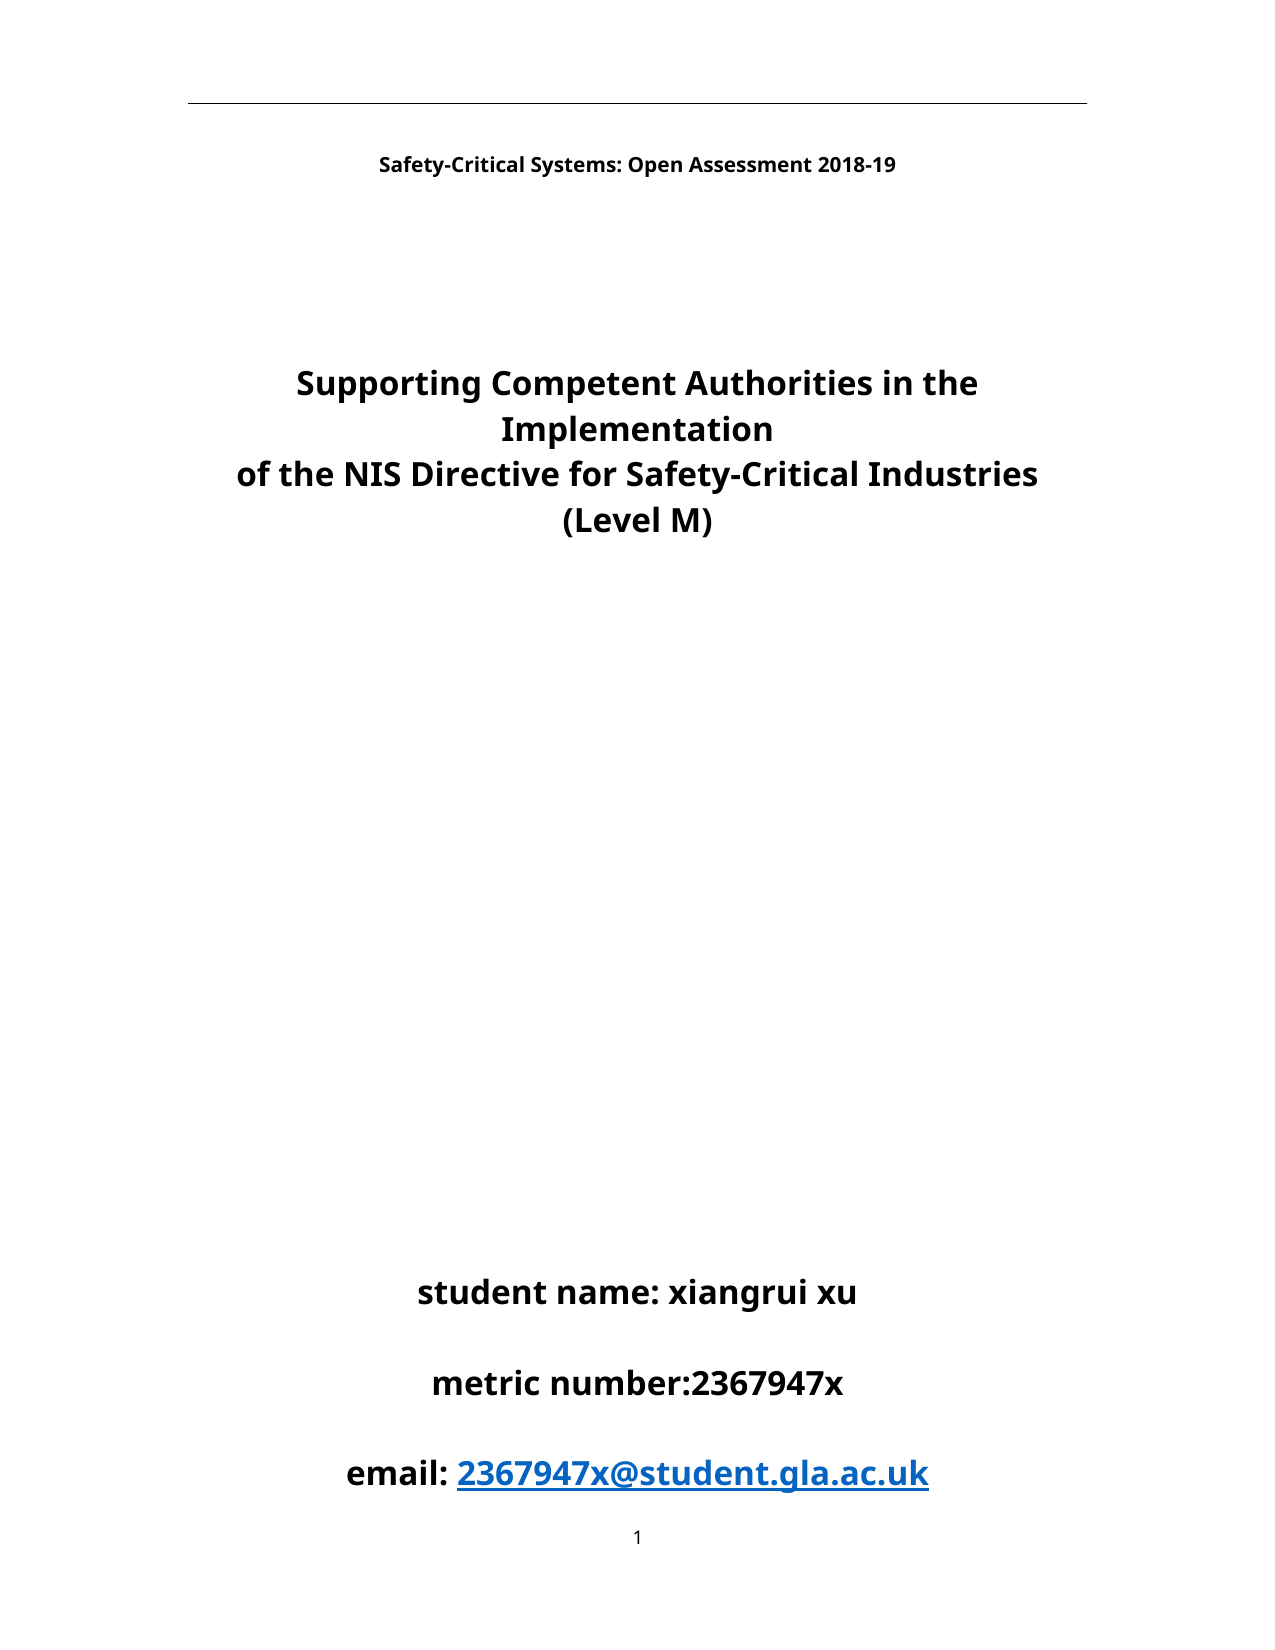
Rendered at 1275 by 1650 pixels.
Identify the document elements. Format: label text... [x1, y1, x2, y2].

text student name: xiangrui xu [187, 1268, 1087, 1314]
text of the NIS Directive for Safety-Critical Industries (Level M) [187, 451, 1087, 542]
text Safety-Critical Systems: Open Assessment 2018-19 [187, 150, 1087, 178]
text Supporting Competent Authorities in the Implementation [187, 360, 1087, 451]
text email: 2367947x@student.gla.ac.uk [187, 1450, 1087, 1496]
text metric number:2367947x [187, 1359, 1087, 1405]
